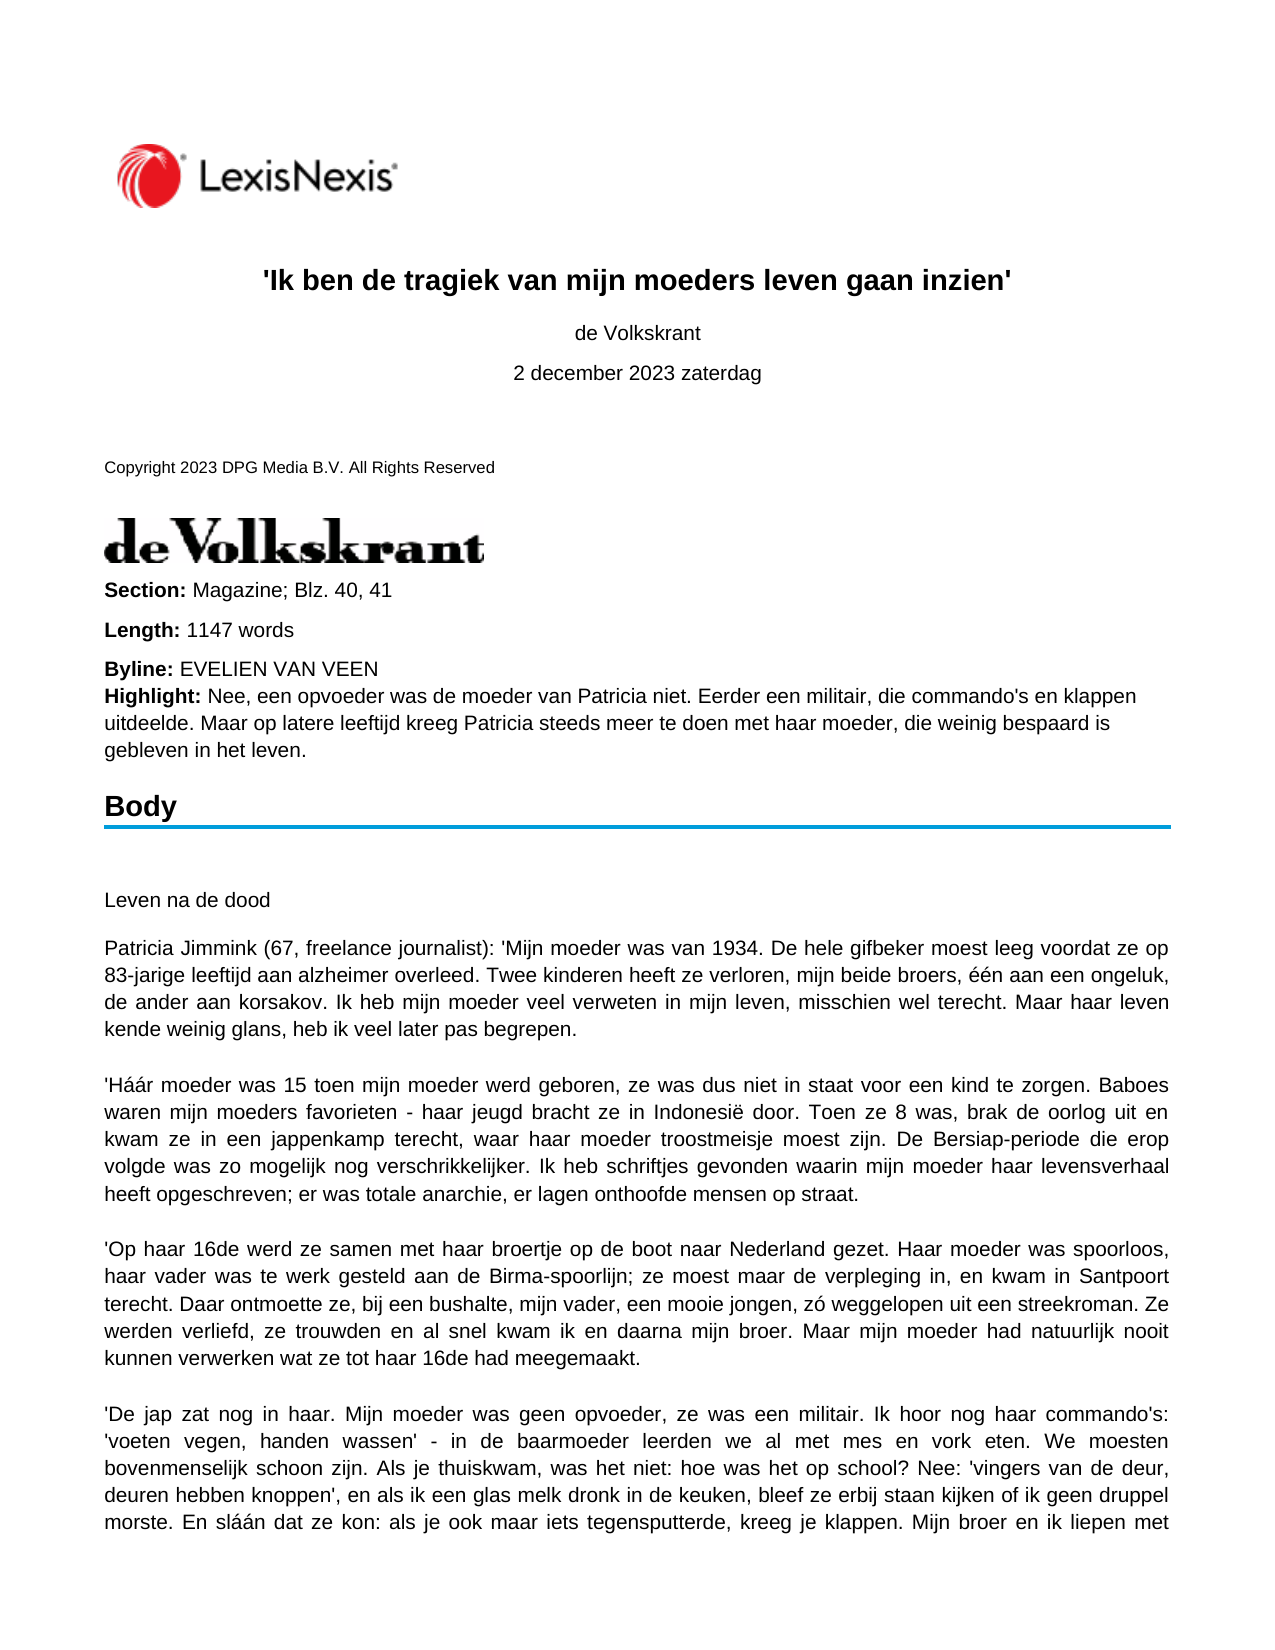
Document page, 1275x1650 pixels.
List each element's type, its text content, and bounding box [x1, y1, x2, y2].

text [104, 1398, 1171, 1534]
text Highlight: Nee, een opvoeder was de moeder van Patricia niet. Eerder een militair, die commando's en klappen uitdeelde. Maar op latere leeftijd kreeg Patricia steeds meer te doen met haar moeder, die weinig bespaard is gebleven in het leven. [104, 681, 1171, 762]
text Length: 1147 words [104, 614, 1171, 641]
subtitle 'Ik ben de tragiek van mijn moeders leven gaan inzien' [104, 261, 1171, 297]
picture [104, 144, 412, 208]
text Leven na de dood [104, 885, 1171, 912]
text Body [104, 787, 1171, 823]
text Patricia Jimmink (67, freelance journalist): 'Mijn moeder was van 1934. De hele gifbeker moest leeg voordat ze op 83-jarige leeftijd aan alzheimer overleed. Twee kinderen heeft ze verloren, mijn beide broers, één aan een ongeluk, de ander aan korsakov. Ik heb mijn moeder veel verweten in mijn leven, misschien wel terecht. Maar haar leven kende weinig glans, heb ik veel later pas begrepen. [104, 933, 1171, 1041]
text 'Háár moeder was 15 toen mijn moeder werd geboren, ze was dus niet in staat voor een kind te zorgen. Baboes waren mijn moeders favorieten - haar jeugd bracht ze in Indonesië door. Toen ze 8 was, brak de oorlog uit en kwam ze in een jappenkamp terecht, waar haar moeder troostmeisje moest zijn. De Bersiap-periode die erop volgde was zo mogelijk nog verschrikkelijker. Ik heb schriftjes gevonden waarin mijn moeder haar levensverhaal heeft opgeschreven; er was totale anarchie, er lagen onthoofde mensen op straat. [104, 1070, 1171, 1205]
text Copyright 2023 DPG Media B.V. All Rights Reserved [104, 426, 1171, 477]
text 2 december 2023 zaterdag [104, 357, 1171, 384]
text Section: Magazine; Blz. 40, 41 [104, 575, 1171, 602]
text 'Op haar 16de werd ze samen met haar broertje op de boot naar Nederland gezet. Haar moeder was spoorloos, haar vader was te werk gesteld aan de Birma-spoorlijn; ze moest maar de verpleging in, en kwam in Santpoort terecht. Daar ontmoette ze, bij een bushalte, mijn vader, een mooie jongen, zó weggelopen uit een streekroman. Ze werden verliefd, ze trouwden en al snel kwam ik en daarna mijn broer. Maar mijn moeder had natuurlijk nooit kunnen verwerken wat ze tot haar 16de had meegemaakt. [104, 1234, 1171, 1369]
text de Volkskrant [104, 318, 1171, 345]
text Byline: EVELIEN VAN VEEN [104, 654, 1171, 681]
